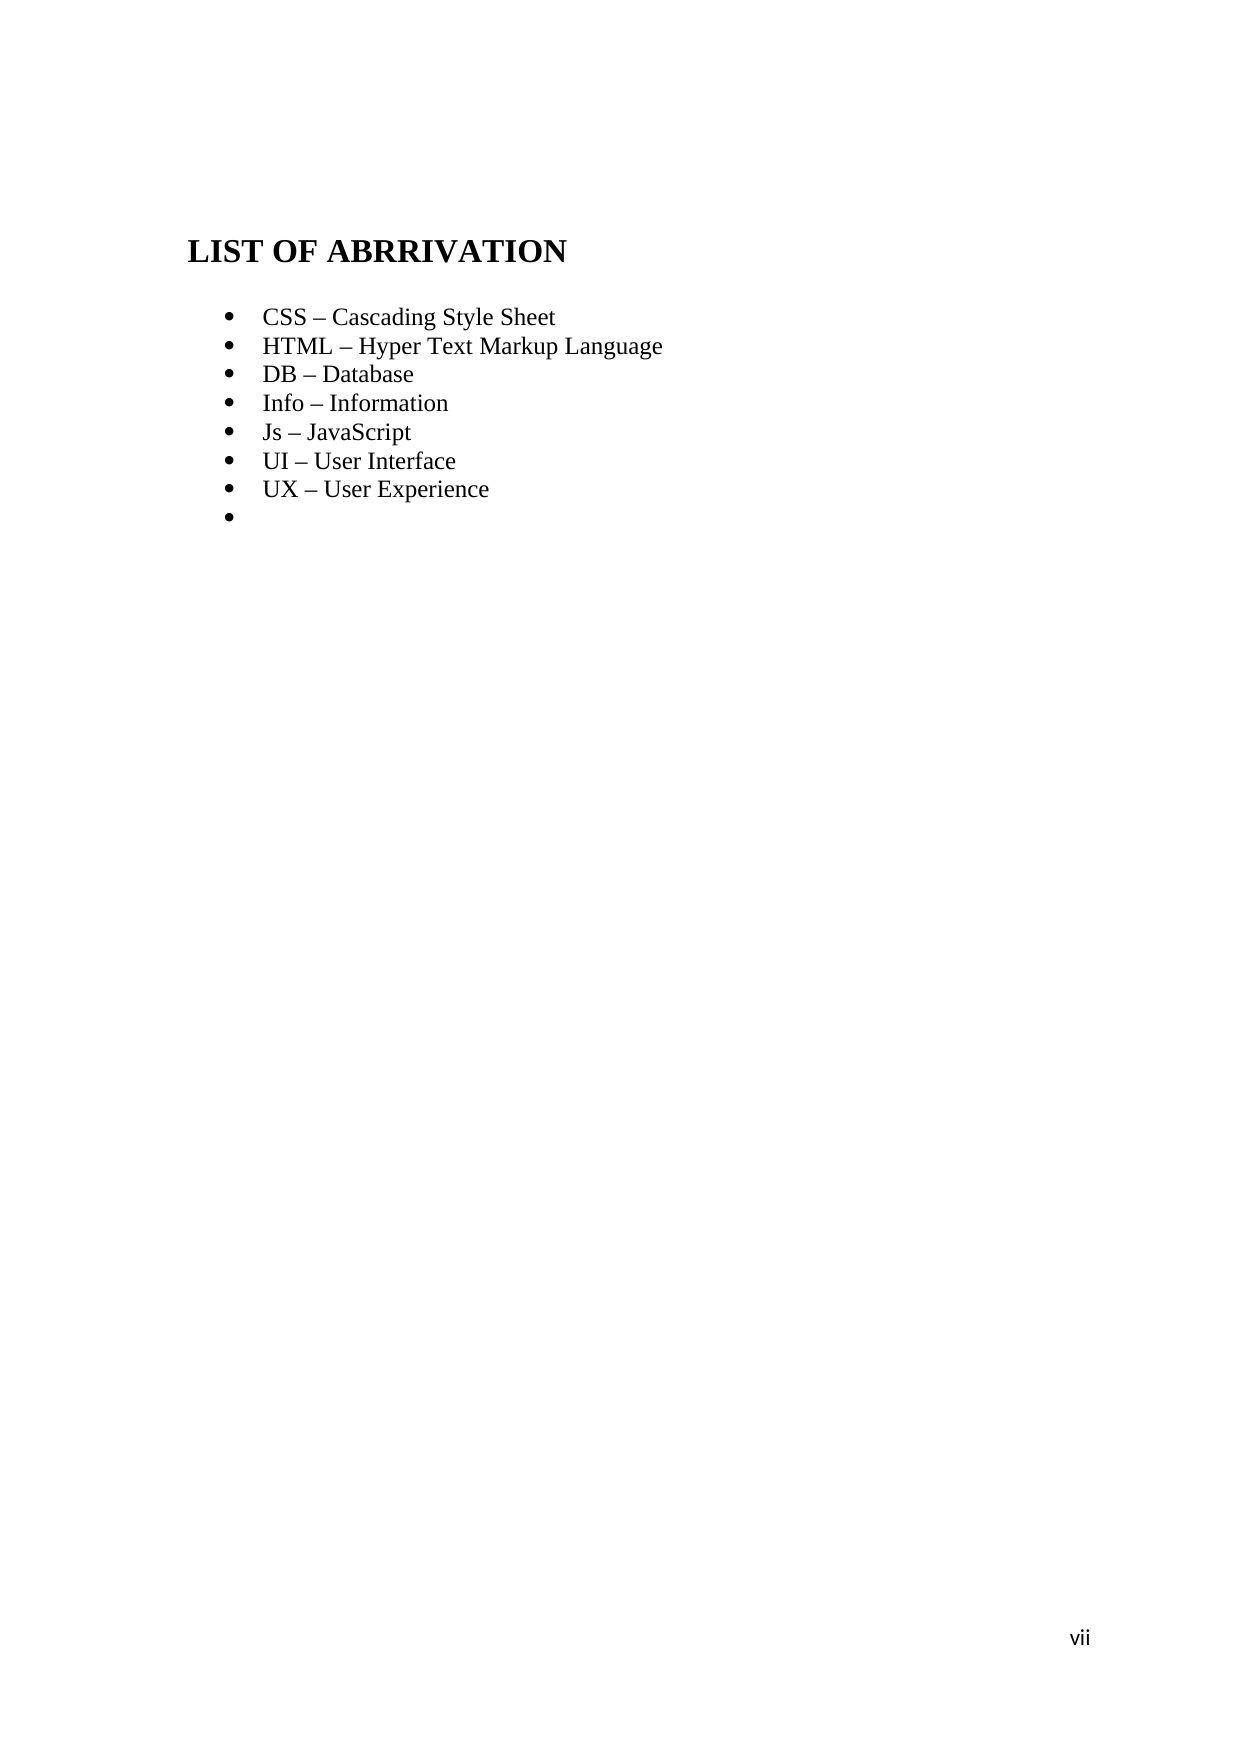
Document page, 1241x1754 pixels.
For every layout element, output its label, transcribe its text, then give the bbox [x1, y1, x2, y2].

list Info – Information [225, 388, 1090, 417]
list CSS – Cascading Style Sheet [225, 302, 1090, 331]
text LIST OF ABRRIVATION [187, 231, 1090, 269]
list UX – User Experience [225, 474, 1090, 503]
list UI – User Interface [225, 446, 1090, 474]
list HTML – Hyper Text Markup Language [225, 331, 1090, 359]
list Js – JavaScript [225, 417, 1090, 446]
list DB – Database [225, 359, 1090, 388]
